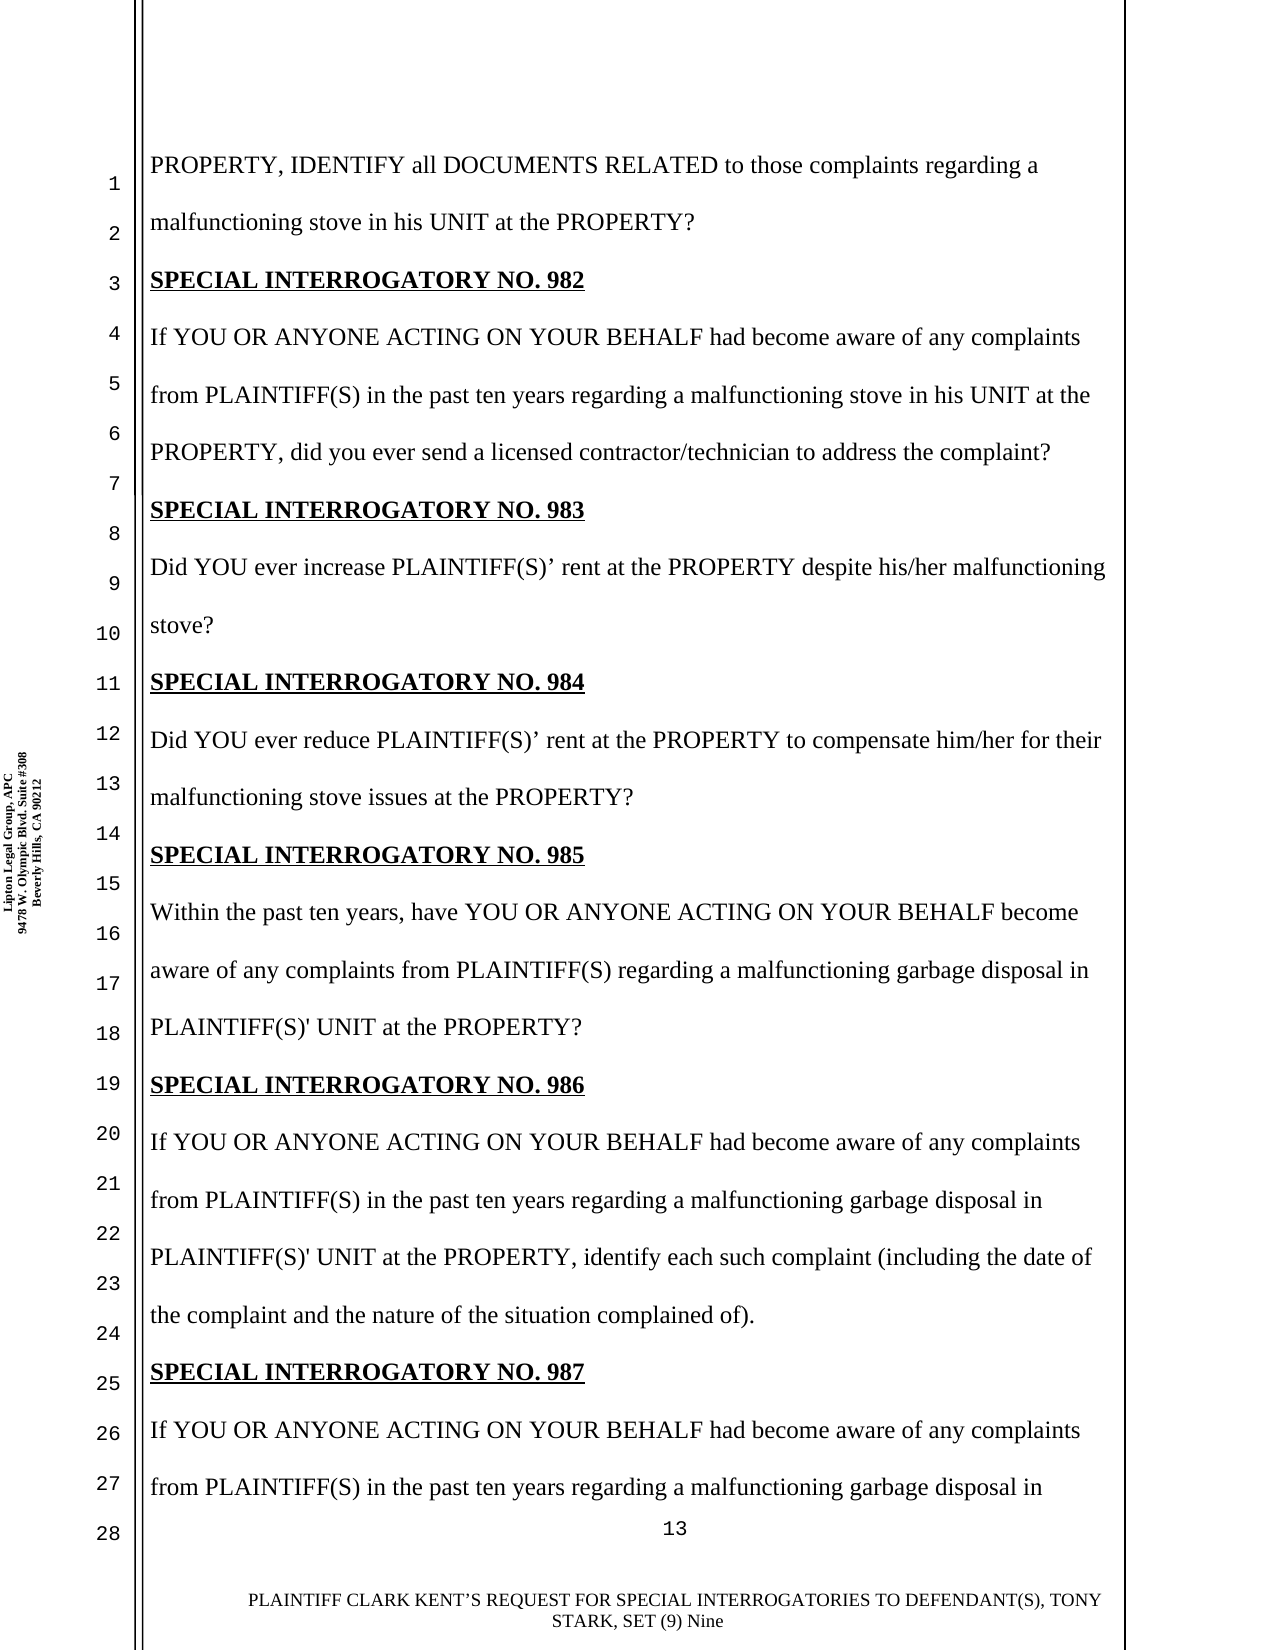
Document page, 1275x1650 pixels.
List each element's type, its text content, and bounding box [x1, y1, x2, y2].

text SPECIAL INTERROGATORY NO. 983 [150, 495, 1125, 524]
text Within the past ten years, have YOU OR ANYONE ACTING ON YOUR BEHALF become aware of any complaints from PLAINTIFF(S) regarding a malfunctioning garbage disposal in PLAINTIFF(S)' UNIT at the PROPERTY? [150, 897, 1125, 1041]
text SPECIAL INTERROGATORY NO. 982 [150, 265, 1125, 294]
text If YOU OR ANYONE ACTING ON YOUR BEHALF had become aware of any complaints from PLAINTIFF(S) in the past ten years regarding a malfunctioning garbage disposal in PLAINTIFF(S)' UNIT at the PROPERTY, identify each such complaint (including the date of the complaint and the nature of the situation complained of). [150, 1127, 1125, 1329]
text SPECIAL INTERROGATORY NO. 985 [150, 840, 1125, 869]
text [150, 150, 1125, 236]
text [150, 1415, 1125, 1501]
text SPECIAL INTERROGATORY NO. 984 [150, 667, 1125, 696]
text Did YOU ever reduce PLAINTIFF(S)’ rent at the PROPERTY to compensate him/her for their malfunctioning stove issues at the PROPERTY? [150, 725, 1125, 811]
text Did YOU ever increase PLAINTIFF(S)’ rent at the PROPERTY despite his/her malfunctioning stove? [150, 552, 1125, 639]
text If YOU OR ANYONE ACTING ON YOUR BEHALF had become aware of any complaints from PLAINTIFF(S) in the past ten years regarding a malfunctioning stove in his UNIT at the PROPERTY, did you ever send a licensed contractor/technician to address the complaint? [150, 322, 1125, 466]
text SPECIAL INTERROGATORY NO. 987 [150, 1357, 1125, 1386]
text SPECIAL INTERROGATORY NO. 986 [150, 1070, 1125, 1099]
